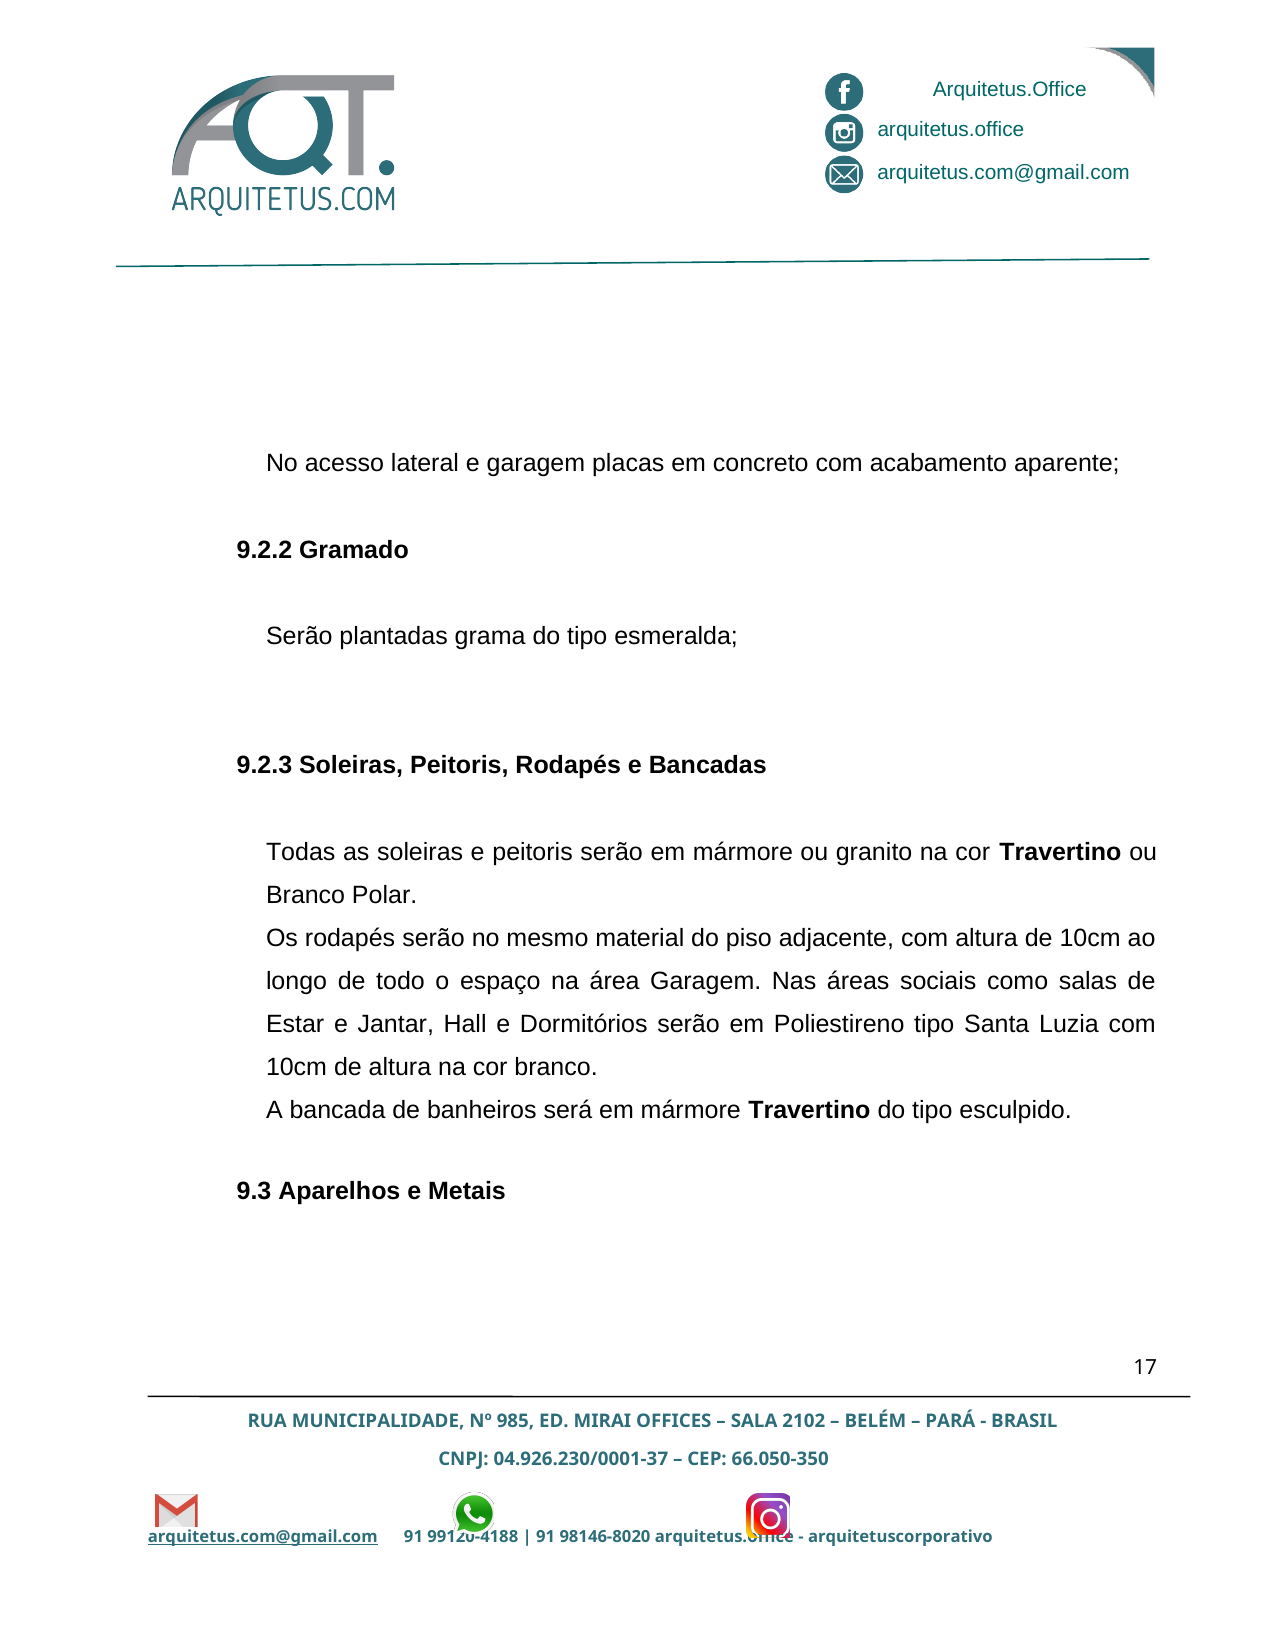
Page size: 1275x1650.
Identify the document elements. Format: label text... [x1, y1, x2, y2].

picture [153, 1494, 198, 1526]
text Os rodapés serão no mesmo material do piso adjacente, com altura de 10cm ao longo de todo o espaço na área Garagem. Nas áreas sociais como salas de Estar e Jantar, Hall e Dormitórios serão em Poliestireno tipo Santa Luzia com 10cm de altura na cor branco. [266, 923, 1157, 1081]
text Serão plantadas grama do tipo esmeralda; [266, 621, 1157, 649]
subtitle 9.2.2 Gramado [236, 534, 1157, 563]
text A bancada de banheiros será em mármore Travertino do tipo esculpido. [266, 1095, 1157, 1124]
subtitle 9.3 Aparelhos e Metais [236, 1176, 1157, 1204]
picture [746, 1493, 790, 1538]
picture [450, 1490, 494, 1534]
picture [818, 66, 866, 195]
picture [1079, 47, 1155, 122]
text Todas as soleiras e peitoris serão em mármore ou granito na cor Travertino ou Branco Polar. [266, 836, 1157, 908]
subtitle 9.2.3 Soleiras, Peitoris, Rodapés e Bancadas [236, 750, 1157, 779]
text No acesso lateral e garagem placas em concreto com acabamento aparente; [266, 448, 1157, 477]
picture [163, 68, 407, 219]
